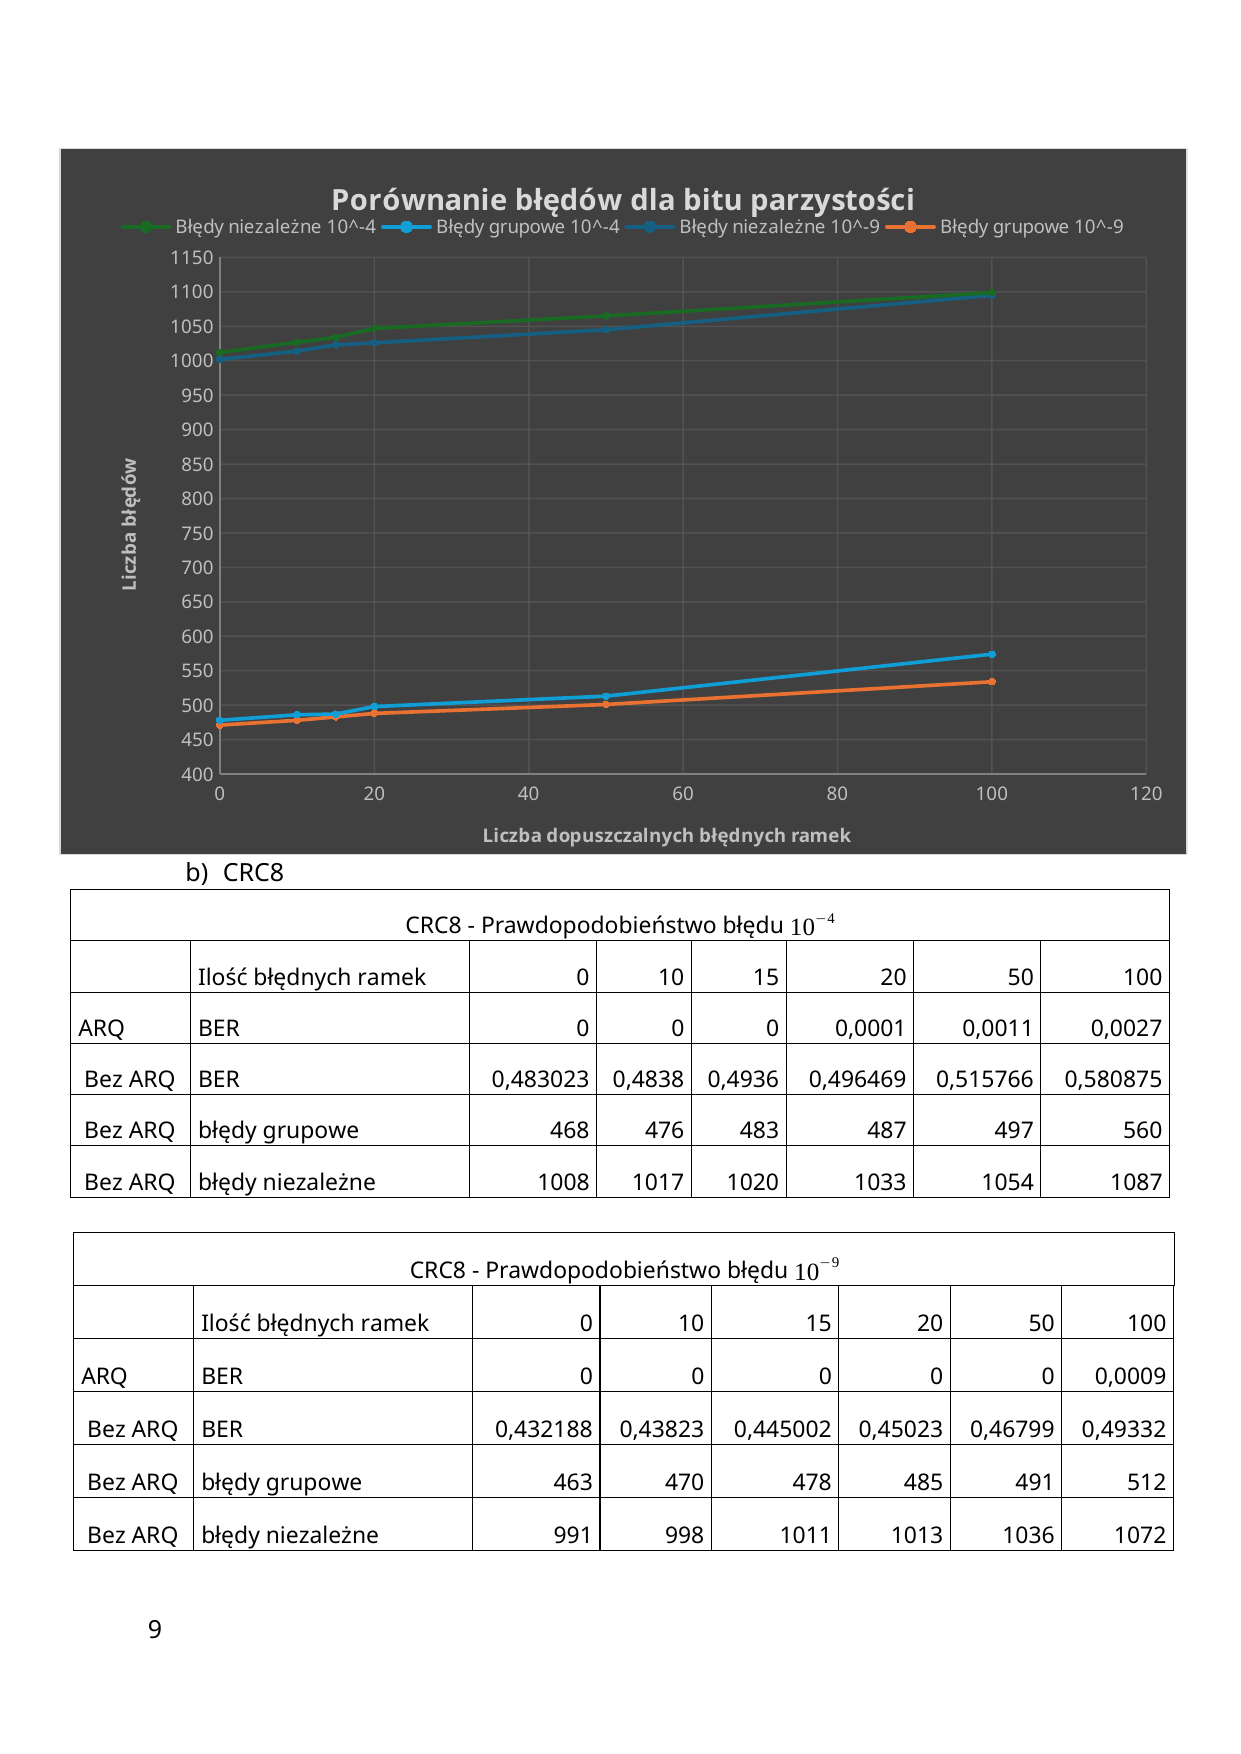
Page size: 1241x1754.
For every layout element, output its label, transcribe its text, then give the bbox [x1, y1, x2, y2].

table_cell 0,46799 [951, 1392, 1061, 1444]
table_cell 470 [601, 1445, 711, 1497]
table_cell 0,445002 [712, 1392, 838, 1444]
table_cell błędy niezależne [191, 1146, 469, 1197]
table_cell 0 [470, 993, 596, 1043]
table_cell 0,49332 [1062, 1392, 1173, 1444]
table_cell 487 [787, 1095, 913, 1145]
table_cell Bez ARQ [74, 1392, 193, 1444]
table_cell 463 [473, 1445, 599, 1497]
table_cell 0,0027 [1041, 993, 1169, 1043]
table_cell 0 [692, 993, 786, 1043]
table_cell błędy niezależne [194, 1498, 472, 1550]
table_cell 1013 [839, 1498, 950, 1550]
table_cell 0 [597, 993, 691, 1043]
table_cell [74, 1286, 193, 1338]
table_cell 1072 [1062, 1498, 1173, 1550]
table_cell 20 [839, 1286, 950, 1338]
table_cell 15 [712, 1286, 838, 1338]
table_cell 0 [601, 1339, 711, 1391]
table_cell [71, 941, 190, 992]
table_cell 15 [692, 941, 786, 992]
table_cell błędy grupowe [194, 1445, 472, 1497]
table_cell 0,43823 [601, 1392, 711, 1444]
table_header CRC8 - Prawdopodobieństwo błędu [74, 1233, 1174, 1285]
table_cell BER [191, 1044, 469, 1094]
table_cell 10 [597, 941, 691, 992]
table_cell 483 [692, 1095, 786, 1145]
table_cell ARQ [74, 1339, 193, 1391]
table_cell 1087 [1041, 1146, 1169, 1197]
table_cell ARQ [71, 993, 190, 1043]
table_cell 1008 [470, 1146, 596, 1197]
table_cell 0 [473, 1286, 599, 1338]
table_cell 485 [839, 1445, 950, 1497]
list CRC8 [185, 855, 1093, 889]
table_cell Ilość błędnych ramek [191, 941, 469, 992]
table_cell 560 [1041, 1095, 1169, 1145]
table_cell 0 [839, 1339, 950, 1391]
table_cell Bez ARQ [74, 1498, 193, 1550]
table_cell 478 [712, 1445, 838, 1497]
table_cell Bez ARQ [71, 1095, 190, 1145]
table_cell 0,496469 [787, 1044, 913, 1094]
table_cell 1036 [951, 1498, 1061, 1550]
table_cell Bez ARQ [74, 1445, 193, 1497]
table_cell 1011 [712, 1498, 838, 1550]
table_cell Bez ARQ [71, 1044, 190, 1094]
table_cell 1017 [597, 1146, 691, 1197]
table_cell 468 [470, 1095, 596, 1145]
table_cell 0 [470, 941, 596, 992]
table_cell 20 [787, 941, 913, 992]
table_cell 100 [1062, 1286, 1173, 1338]
table_cell 50 [951, 1286, 1061, 1338]
table_cell 100 [1041, 941, 1169, 992]
table_cell Bez ARQ [71, 1146, 190, 1197]
table_cell 0,0009 [1062, 1339, 1173, 1391]
table_cell 476 [597, 1095, 691, 1145]
table_cell BER [194, 1339, 472, 1391]
table_cell BER [194, 1392, 472, 1444]
table_cell 1054 [914, 1146, 1040, 1197]
table_cell 0,515766 [914, 1044, 1040, 1094]
table_cell 0,580875 [1041, 1044, 1169, 1094]
table_cell 497 [914, 1095, 1040, 1145]
table_cell 1033 [787, 1146, 913, 1197]
table_cell 0 [712, 1339, 838, 1391]
table_cell Ilość błędnych ramek [194, 1286, 472, 1338]
table_cell błędy grupowe [191, 1095, 469, 1145]
table_cell 512 [1062, 1445, 1173, 1497]
table_cell 491 [951, 1445, 1061, 1497]
table_cell 0 [951, 1339, 1061, 1391]
table_cell 998 [601, 1498, 711, 1550]
table_cell 10 [601, 1286, 711, 1338]
table_cell 0,432188 [473, 1392, 599, 1444]
table_header CRC8 - Prawdopodobieństwo błędu [71, 890, 1169, 940]
table_cell 0,4838 [597, 1044, 691, 1094]
table_cell 1020 [692, 1146, 786, 1197]
table_cell 50 [914, 941, 1040, 992]
table_cell 0,0011 [914, 993, 1040, 1043]
table_cell 0,45023 [839, 1392, 950, 1444]
table_cell BER [191, 993, 469, 1043]
table_cell 0 [473, 1339, 599, 1391]
table_cell 0,0001 [787, 993, 913, 1043]
table_cell 0,483023 [470, 1044, 596, 1094]
table_cell 0,4936 [692, 1044, 786, 1094]
table_cell 991 [473, 1498, 599, 1550]
